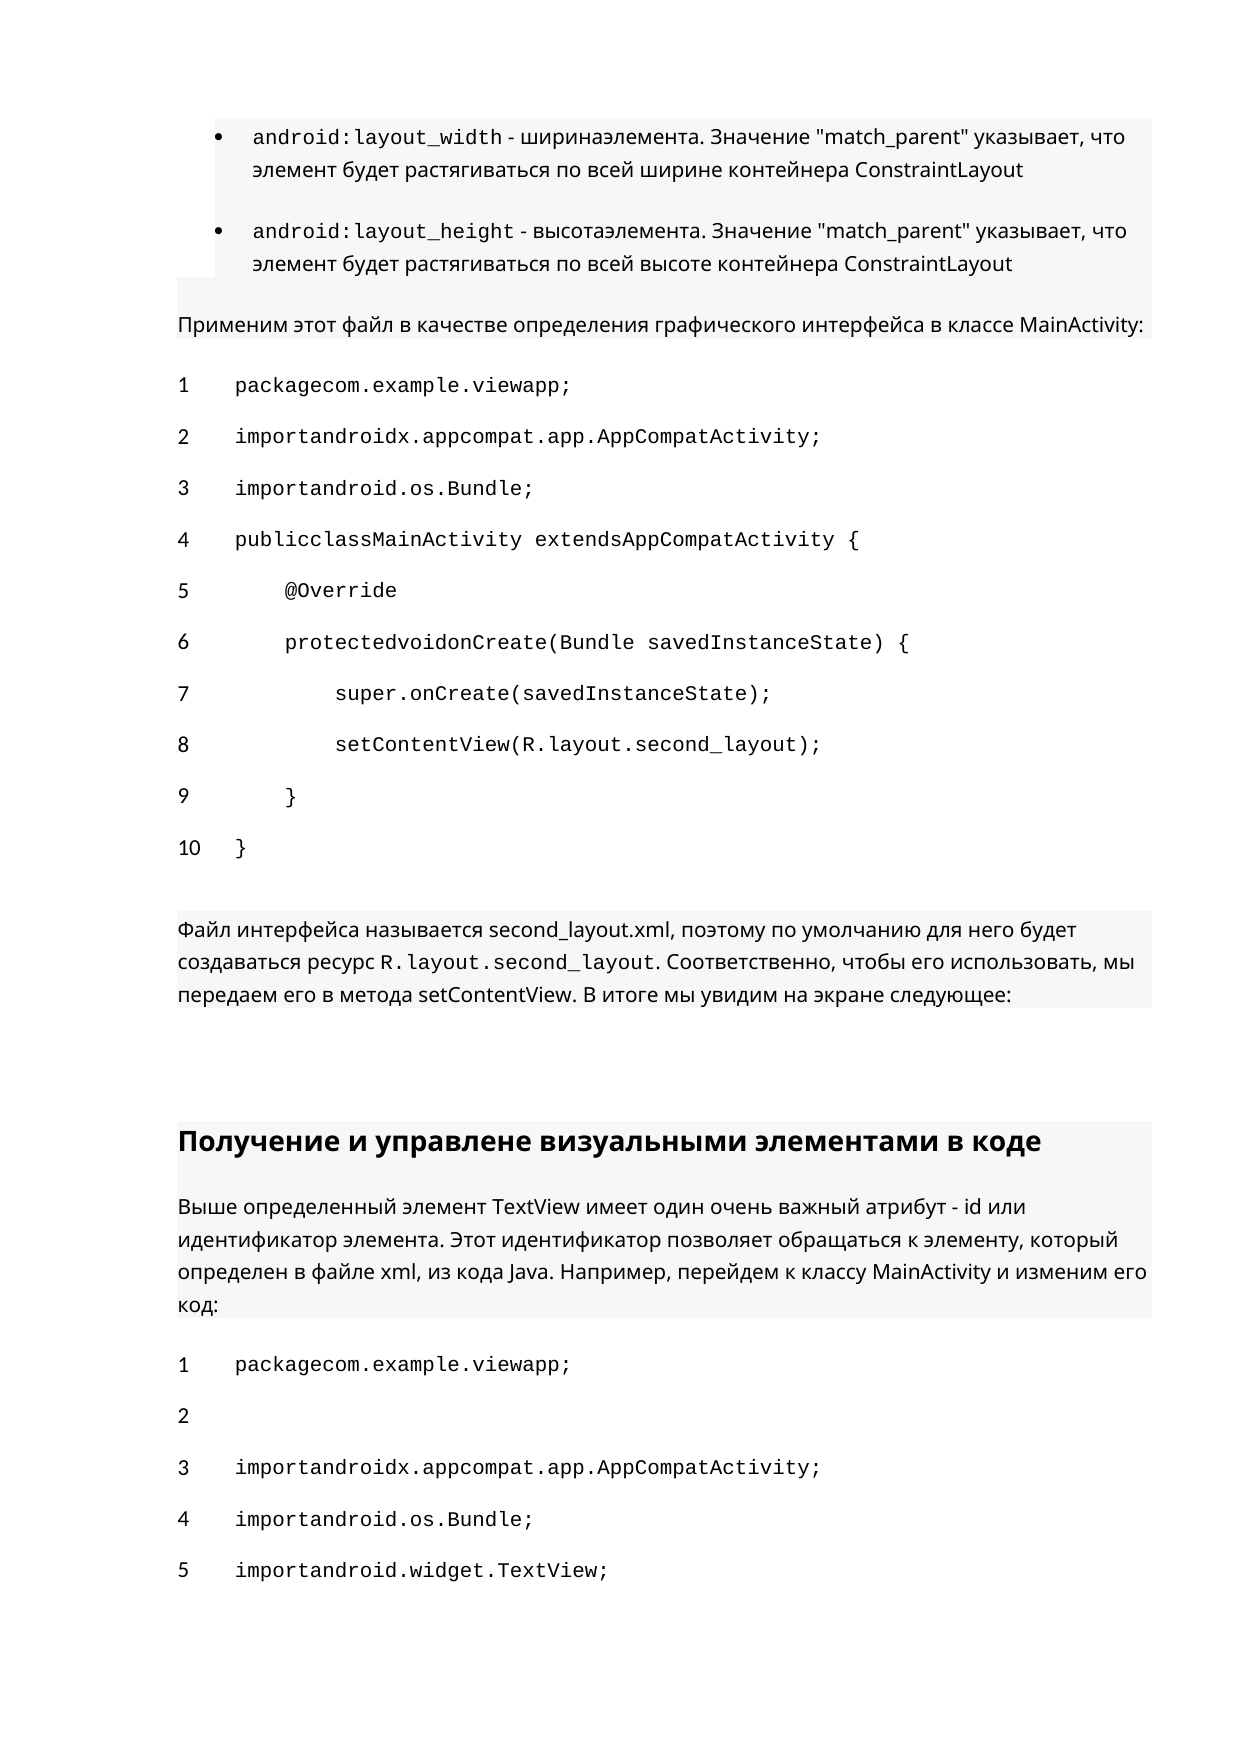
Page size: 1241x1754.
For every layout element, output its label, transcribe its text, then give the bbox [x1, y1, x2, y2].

text Выше определенный элемент TextView имеет один очень важный атрибут - id или идентификатор элемента. Этот идентификатор позволяет обращаться к элементу, который определен в файле xml, из кода Java. Например, перейдем к классу MainActivity и изменим его код: [177, 1188, 1152, 1318]
subtitle Получение и управлене визуальными элементами в коде [177, 1121, 1152, 1159]
list android:layout_width - ширинаэлемента. Значение "match_parent" указывает, что элемент будет растягиваться по всей ширине контейнера ConstraintLayout [215, 118, 1152, 183]
list android:layout_height - высотаэлемента. Значение "match_parent" указывает, что элемент будет растягиваться по всей высоте контейнера ConstraintLayout [215, 212, 1152, 277]
text Файл интерфейса называется second_layout.xml, поэтому по умолчанию для него будет создаваться ресурс R.layout.second_layout. Соответственно, чтобы его использовать, мы передаем его в метода setContentView. В итоге мы увидим на экране следующее: [177, 911, 1152, 1008]
text Применим этот файл в качестве определения графического интерфейса в классе MainActivity: [177, 306, 1152, 339]
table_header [177, 1348, 234, 1604]
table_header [235, 1348, 1240, 1604]
table_header packagecom.example.viewapp; importandroidx.appcompat.app.AppCompatActivity; importandroid.os.Bundle; publicclassMainActivity extendsAppCompatActivity { @Override protectedvoidonCreate(Bundle savedInstanceState) { super.onCreate(savedInstanceState); setContentView(R.layout.second_layout); } } [235, 368, 1240, 882]
table_header 1 2 3 4 5 6 7 8 9 10 [177, 368, 234, 882]
